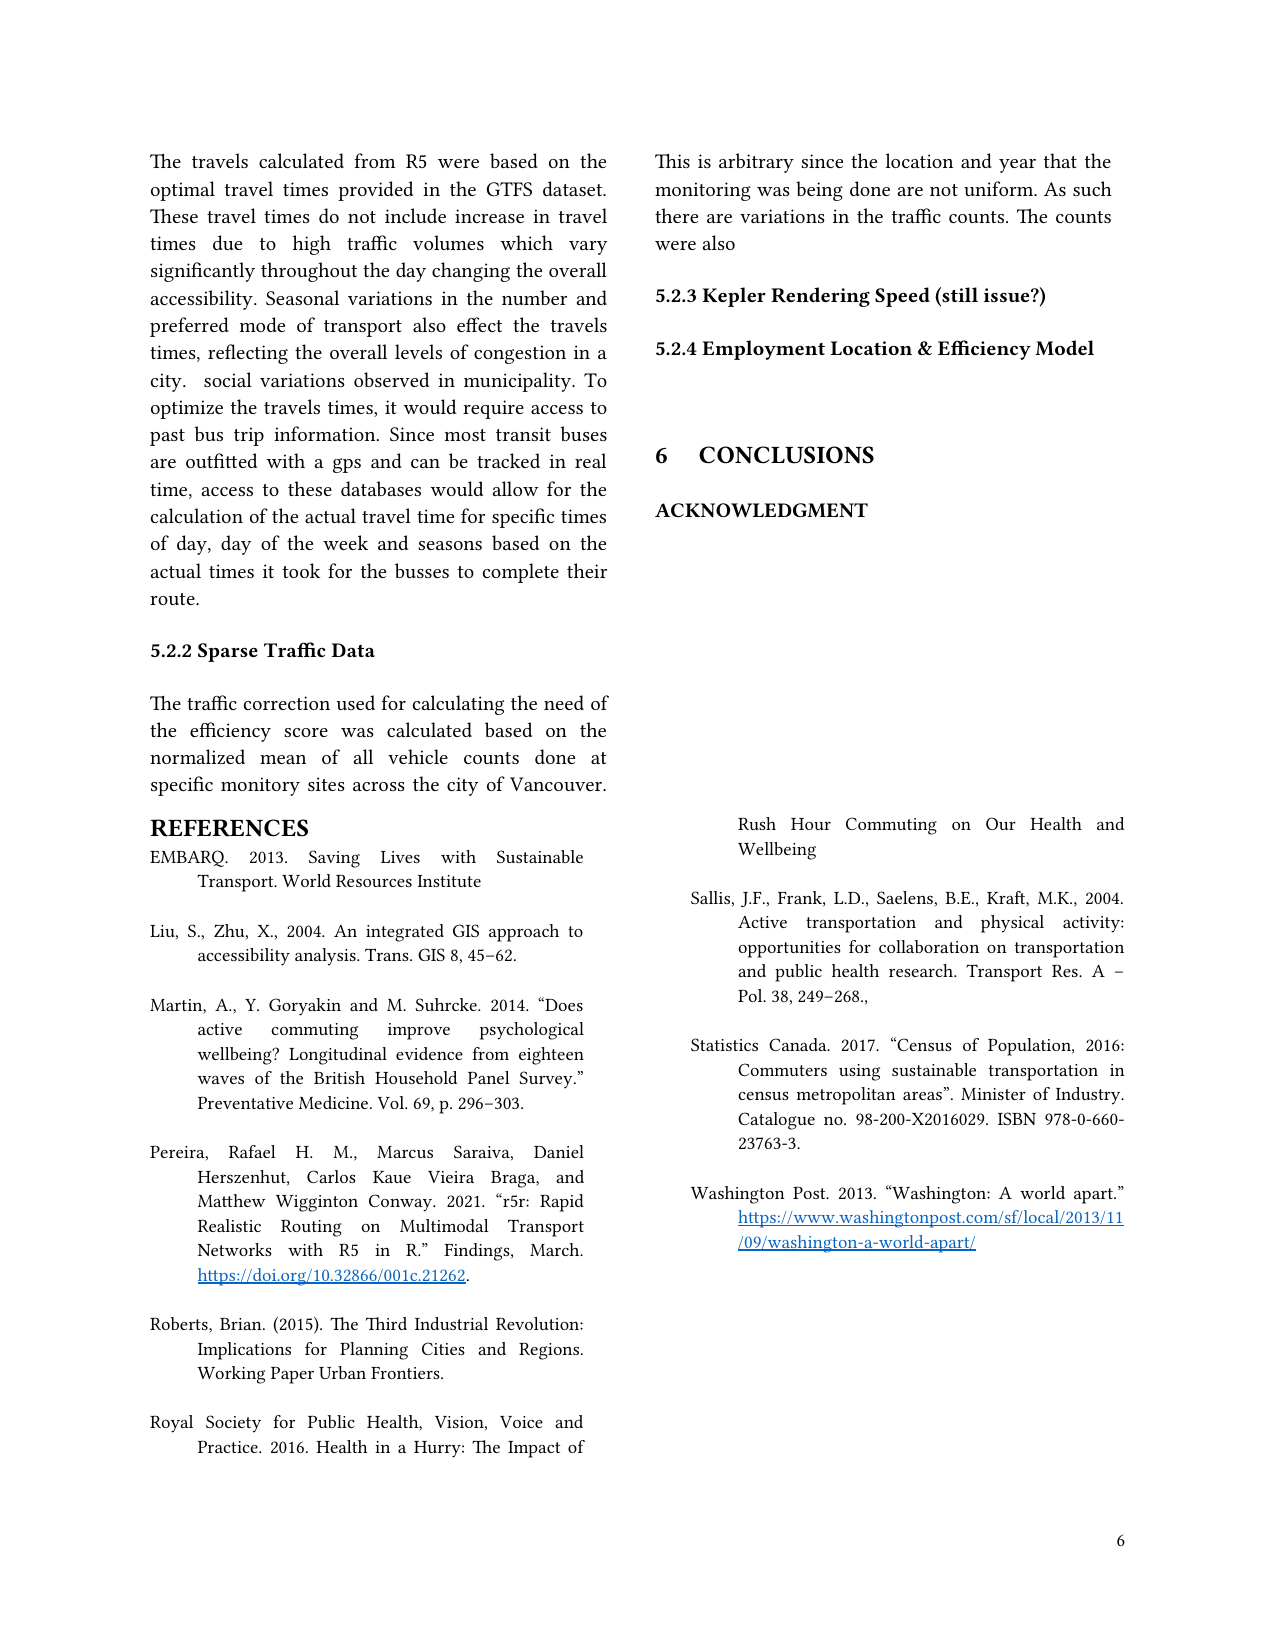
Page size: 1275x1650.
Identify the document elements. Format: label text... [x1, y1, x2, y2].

text 5.2.3 Kepler Rendering Speed (still issue?) [655, 284, 1113, 308]
text The travels calculated from R5 were based on the optimal travel times provided in the GTFS dataset. These travel times do not include increase in travel times due to high traffic volumes which vary significantly throughout the day changing the overall accessibility. Seasonal variations in the number and preferred mode of transport also effect the travels times, reflecting the overall levels of congestion in a city. social variations observed in municipality. To optimize the travels times, it would require access to past bus trip information. Since most transit buses are outfitted with a gps and can be tracked in real time, access to these databases would allow for the calculation of the actual travel time for specific times of day, day of the week and seasons based on the actual times it took for the busses to complete their route. [150, 150, 608, 610]
text Martin, A., Y. Goryakin and M. Suhrcke. 2014. “Does active commuting improve psychological wellbeing? Longitudinal evidence from eighteen waves of the British Household Panel Survey.” Preventative Medicine. Vol. 69, p. 296–303. [150, 994, 584, 1114]
text Liu, S., Zhu, X., 2004. An integrated GIS approach to accessibility analysis. Trans. GIS 8, 45–62. [150, 920, 584, 966]
text Statistics Canada. 2017. “Census of Population, 2016: Commuters using sustainable transportation in census metropolitan areas”. Minister of Industry. Catalogue no. 98-200-X2016029. ISBN 978-0-660-23763-3. [691, 1035, 1125, 1154]
text Royal Society for Public Health, Vision, Voice and Practice. 2016. Health in a Hurry: The Impact of Rush Hour Commuting on Our Health and Wellbeing [691, 814, 1125, 859]
text Roberts, Brian. (2015). The Third Industrial Revolution: Implications for Planning Cities and Regions. Working Paper Urban Frontiers. [150, 1314, 584, 1384]
text Sallis, J.F., Frank, L.D., Saelens, B.E., Kraft, M.K., 2004. Active transportation and physical activity: opportunities for collaboration on transportation and public health research. Transport Res. A – Pol. 38, 249–268., [691, 888, 1125, 1007]
text Royal Society for Public Health, Vision, Voice and Practice. 2016. Health in a Hurry: The Impact of Rush Hour Commuting on Our Health and Wellbeing [150, 1412, 584, 1458]
text The traffic correction used for calculating the need of the efficiency score was calculated based on the normalized mean of all vehicle counts done at specific monitory sites across the city of Vancouver. This is arbitrary since the location and year that the monitoring was being done are not uniform. As such there are variations in the traffic counts. The counts were also [655, 150, 1113, 256]
text 5.2.2 Sparse Traffic Data [150, 639, 608, 663]
text 6 CONCLUSIONS [655, 441, 1113, 469]
text Pereira, Rafael H. M., Marcus Saraiva, Daniel Herszenhut, Carlos Kaue Vieira Braga, and Matthew Wigginton Conway. 2021. “r5r: Rapid Realistic Routing on Multimodal Transport Networks with R5 in R.” Findings, March. https://doi.org/10.32866/001c.21262. [150, 1142, 584, 1286]
text Washington Post. 2013. “Washington: A world apart.” https://www.washingtonpost.com/sf/local/2013/11/09/washington-a-world-apart/ [691, 1182, 1125, 1253]
text The traffic correction used for calculating the need of the efficiency score was calculated based on the normalized mean of all vehicle counts done at specific monitory sites across the city of Vancouver. This is arbitrary since the location and year that the monitoring was being done are not uniform. As such there are variations in the traffic counts. The counts were also [150, 691, 608, 797]
text REFERENCES [150, 814, 572, 842]
text EMBARQ. 2013. Saving Lives with Sustainable Transport. World Resources Institute [150, 846, 584, 892]
text ACKNOWLEDGMENT [655, 499, 1113, 523]
text 5.2.4 Employment Location & Efficiency Model [655, 336, 1113, 360]
